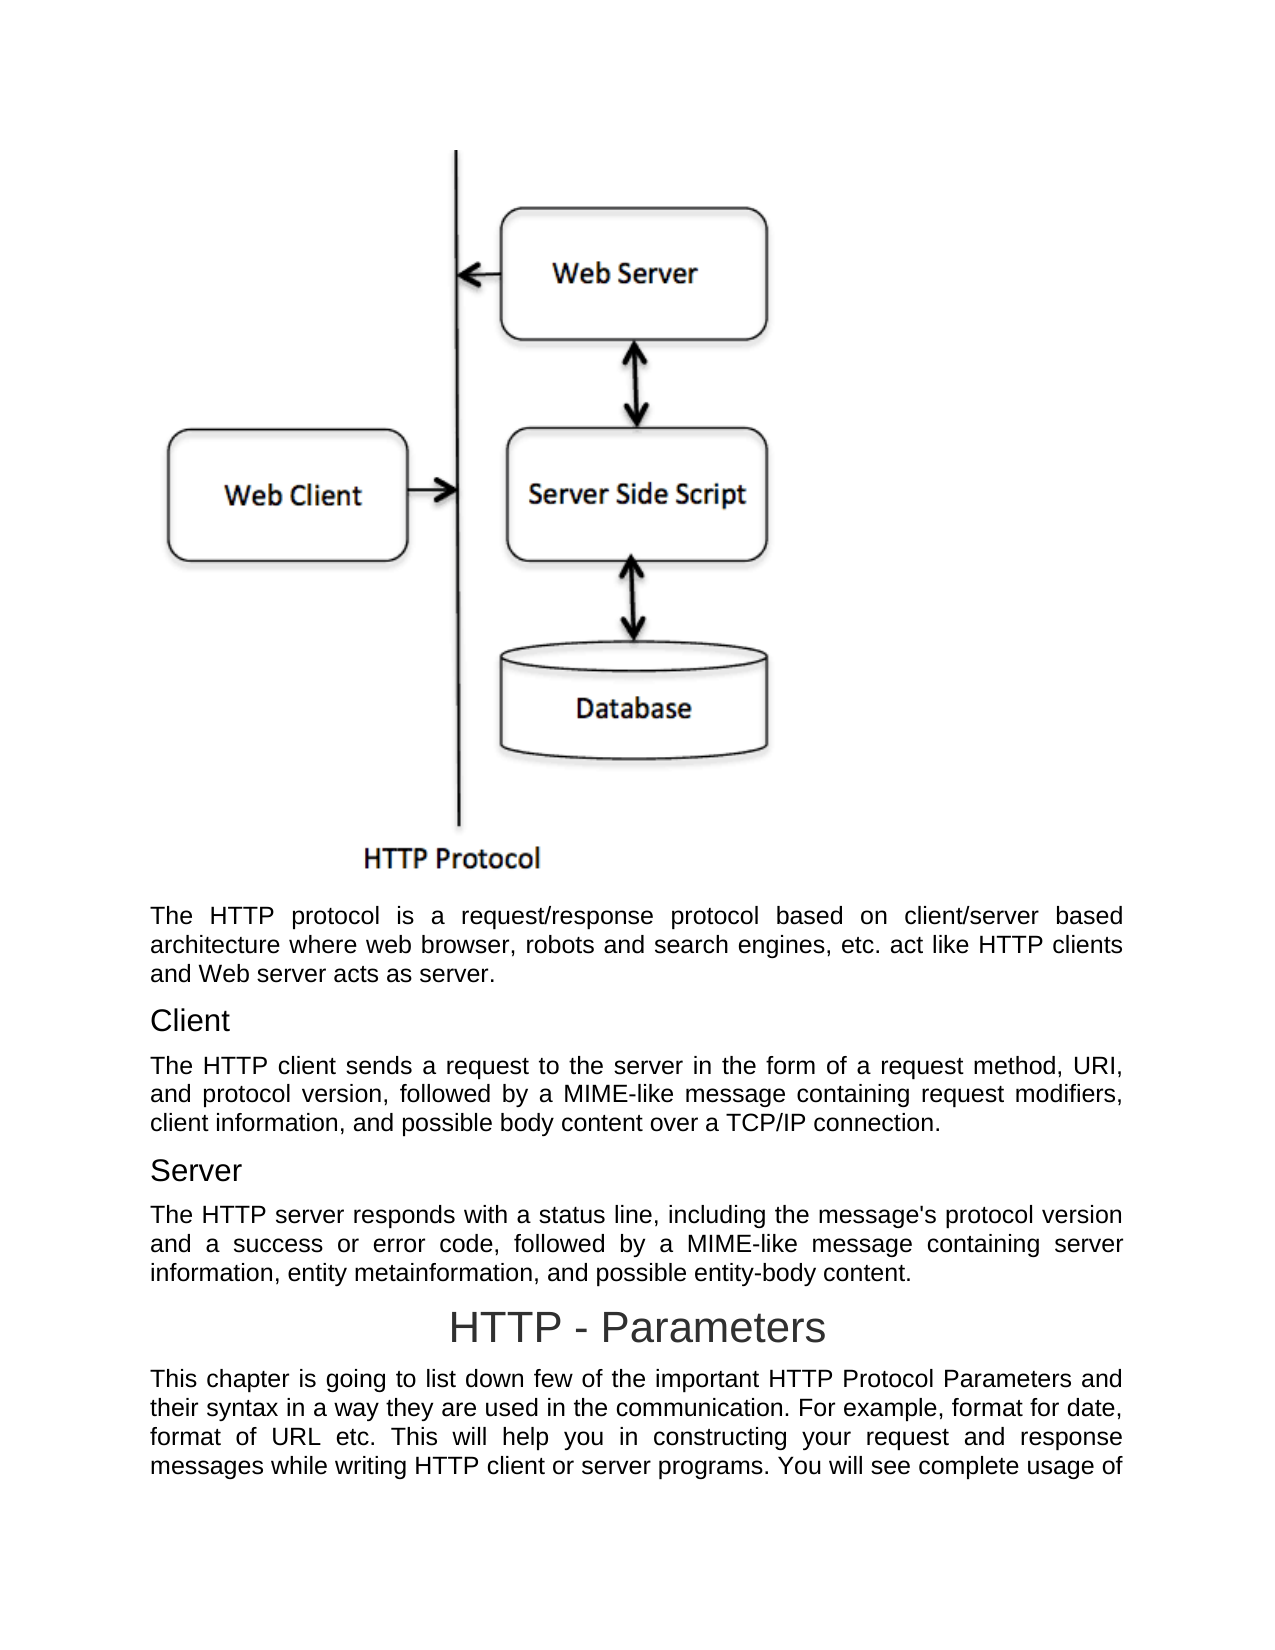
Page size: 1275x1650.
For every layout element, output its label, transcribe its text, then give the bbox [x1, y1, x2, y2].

picture [150, 150, 792, 889]
text The HTTP client sends a request to the server in the form of a request method, URI, and protocol version, followed by a MIME-like message containing request modifiers, client information, and possible body content over a TCP/IP connection. [150, 1051, 1125, 1137]
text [150, 1364, 1125, 1479]
text The HTTP server responds with a status line, including the message's protocol version and a success or error code, followed by a MIME-like message containing server information, entity metainformation, and possible entity-body content. [150, 1200, 1125, 1287]
text Server [150, 1152, 1125, 1188]
text HTTP - Parameters [150, 1302, 1125, 1352]
text Client [150, 1002, 1125, 1038]
text The HTTP protocol is a request/response protocol based on client/server based architecture where web browser, robots and search engines, etc. act like HTTP clients and Web server acts as server. [150, 901, 1125, 987]
